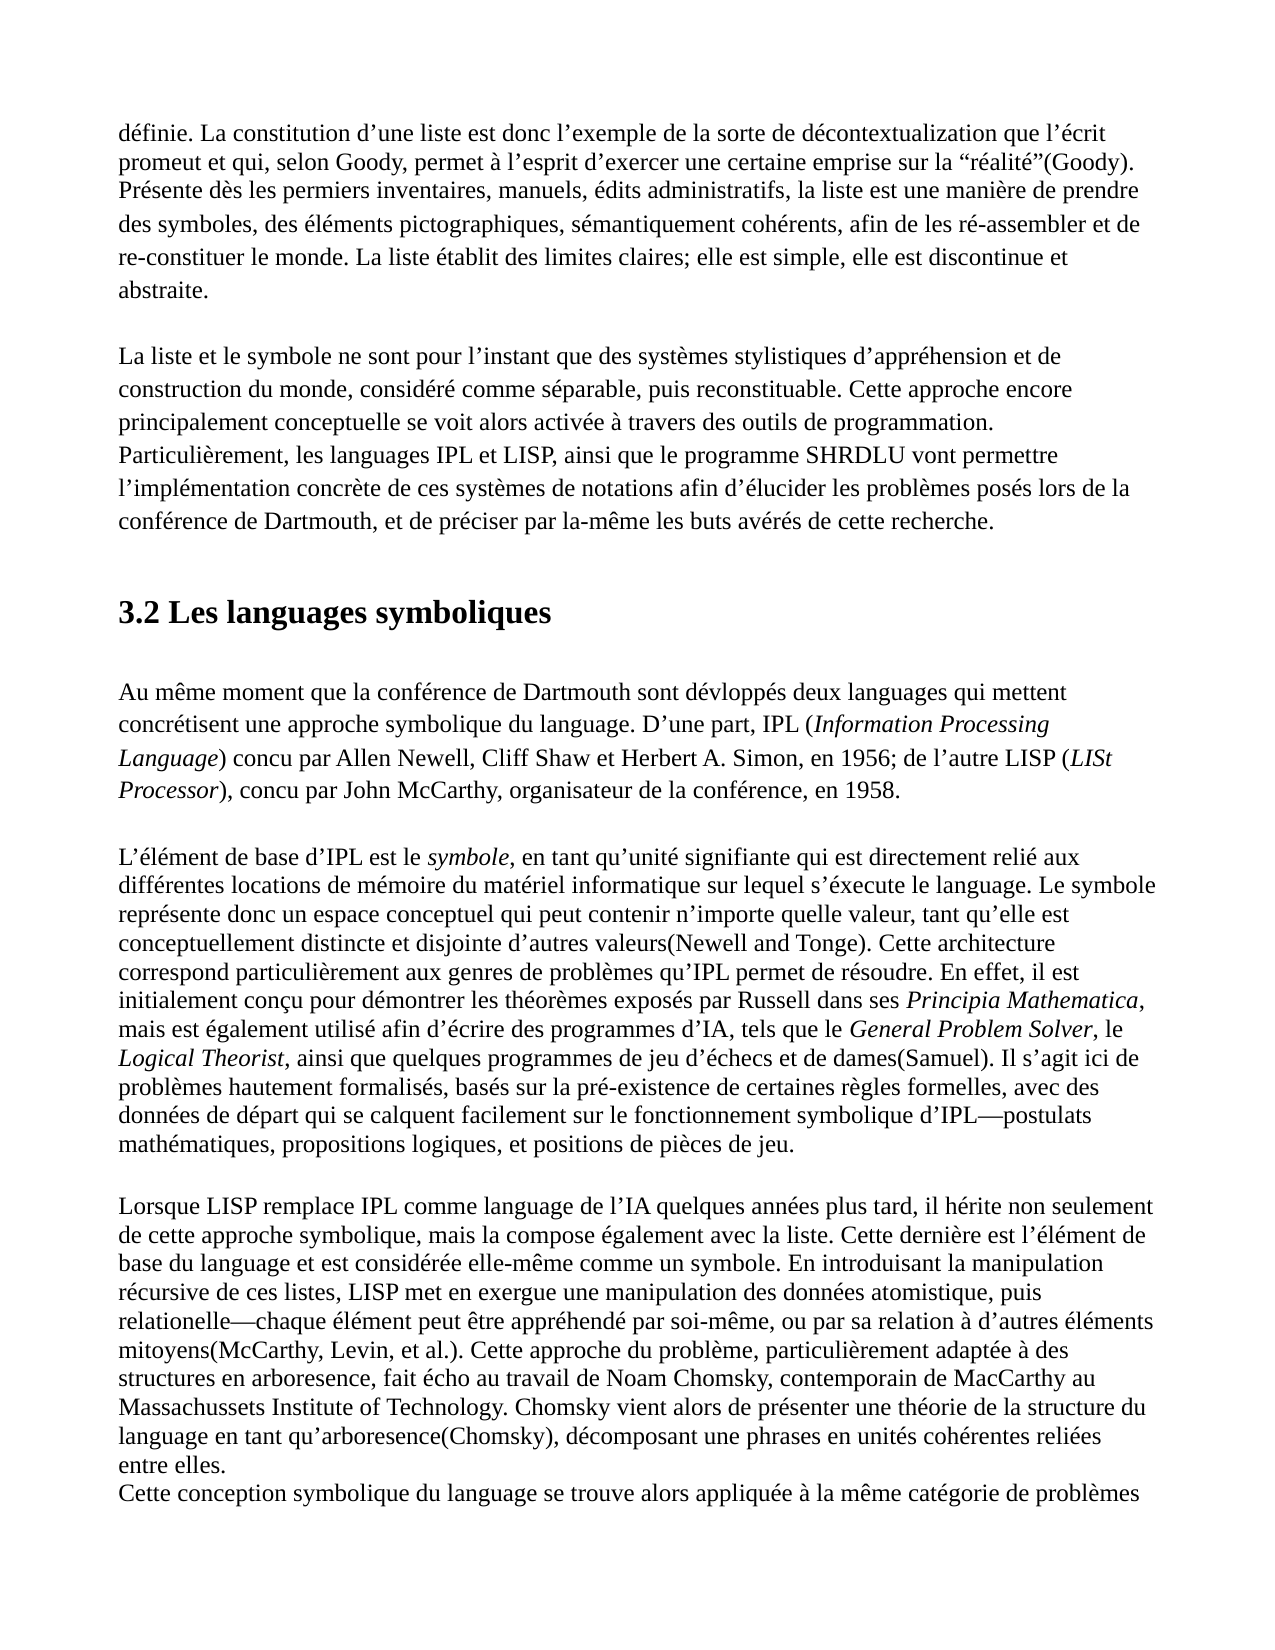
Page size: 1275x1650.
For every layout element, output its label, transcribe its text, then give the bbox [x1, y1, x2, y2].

text Présente dès les permiers inventaires, manuels, édits administratifs, la liste est une manière de prendre des symboles, des éléments pictographiques, sémantiquement cohérents, afin de les ré-assembler et de re-constituer le monde. La liste établit des limites claires; elle est simple, elle est discontinue et abstraite. [118, 176, 1157, 303]
text L’élément de base d’IPL est le symbole, en tant qu’unité signifiante qui est directement relié aux différentes locations de mémoire du matériel informatique sur lequel s’éxecute le language. Le symbole représente donc un espace conceptuel qui peut contenir n’importe quelle valeur, tant qu’elle est conceptuellement distincte et disjointe d’autres valeurs(Newell and Tonge). Cette architecture correspond particulièrement aux genres de problèmes qu’IPL permet de résoudre. En effet, il est initialement conçu pour démontrer les théorèmes exposés par Russell dans ses Principia Mathematica, mais est également utilisé afin d’écrire des programmes d’IA, tels que le General Problem Solver, le Logical Theorist, ainsi que quelques programmes de jeu d’échecs et de dames(Samuel). Il s’agit ici de problèmes hautement formalisés, basés sur la pré-existence de certaines règles formelles, avec des données de départ qui se calquent facilement sur le fonctionnement symbolique d’IPL—postulats mathématiques, propositions logiques, et positions de pièces de jeu. [118, 842, 1157, 1158]
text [118, 1478, 1157, 1507]
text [118, 118, 1157, 176]
text Au même moment que la conférence de Dartmouth sont dévloppés deux languages qui mettent concrétisent une approche symbolique du language. D’une part, IPL (Information Processing Language) concu par Allen Newell, Cliff Shaw et Herbert A. Simon, en 1956; de l’autre LISP (LISt Processor), concu par John McCarthy, organisateur de la conférence, en 1958. [118, 677, 1157, 804]
text La liste et le symbole ne sont pour l’instant que des systèmes stylistiques d’appréhension et de construction du monde, considéré comme séparable, puis reconstituable. Cette approche encore principalement conceptuelle se voit alors activée à travers des outils de programmation. Particulièrement, les languages IPL et LISP, ainsi que le programme SHRDLU vont permettre l’implémentation concrète de ces systèmes de notations afin d’élucider les problèmes posés lors de la conférence de Dartmouth, et de préciser par la-même les buts avérés de cette recherche. [118, 341, 1157, 534]
text Lorsque LISP remplace IPL comme language de l’IA quelques années plus tard, il hérite non seulement de cette approche symbolique, mais la compose également avec la liste. Cette dernière est l’élément de base du language et est considérée elle-même comme un symbole. En introduisant la manipulation récursive de ces listes, LISP met en exergue une manipulation des données atomistique, puis relationelle—chaque élément peut être appréhendé par soi-même, ou par sa relation à d’autres éléments mitoyens(McCarthy, Levin, et al.). Cette approche du problème, particulièrement adaptée à des structures en arboresence, fait écho au travail de Noam Chomsky, contemporain de MacCarthy au Massachussets Institute of Technology. Chomsky vient alors de présenter une théorie de la structure du language en tant qu’arboresence(Chomsky), décomposant une phrases en unités cohérentes reliées entre elles. [118, 1191, 1157, 1478]
subtitle 3.2 Les languages symboliques [118, 593, 1157, 631]
